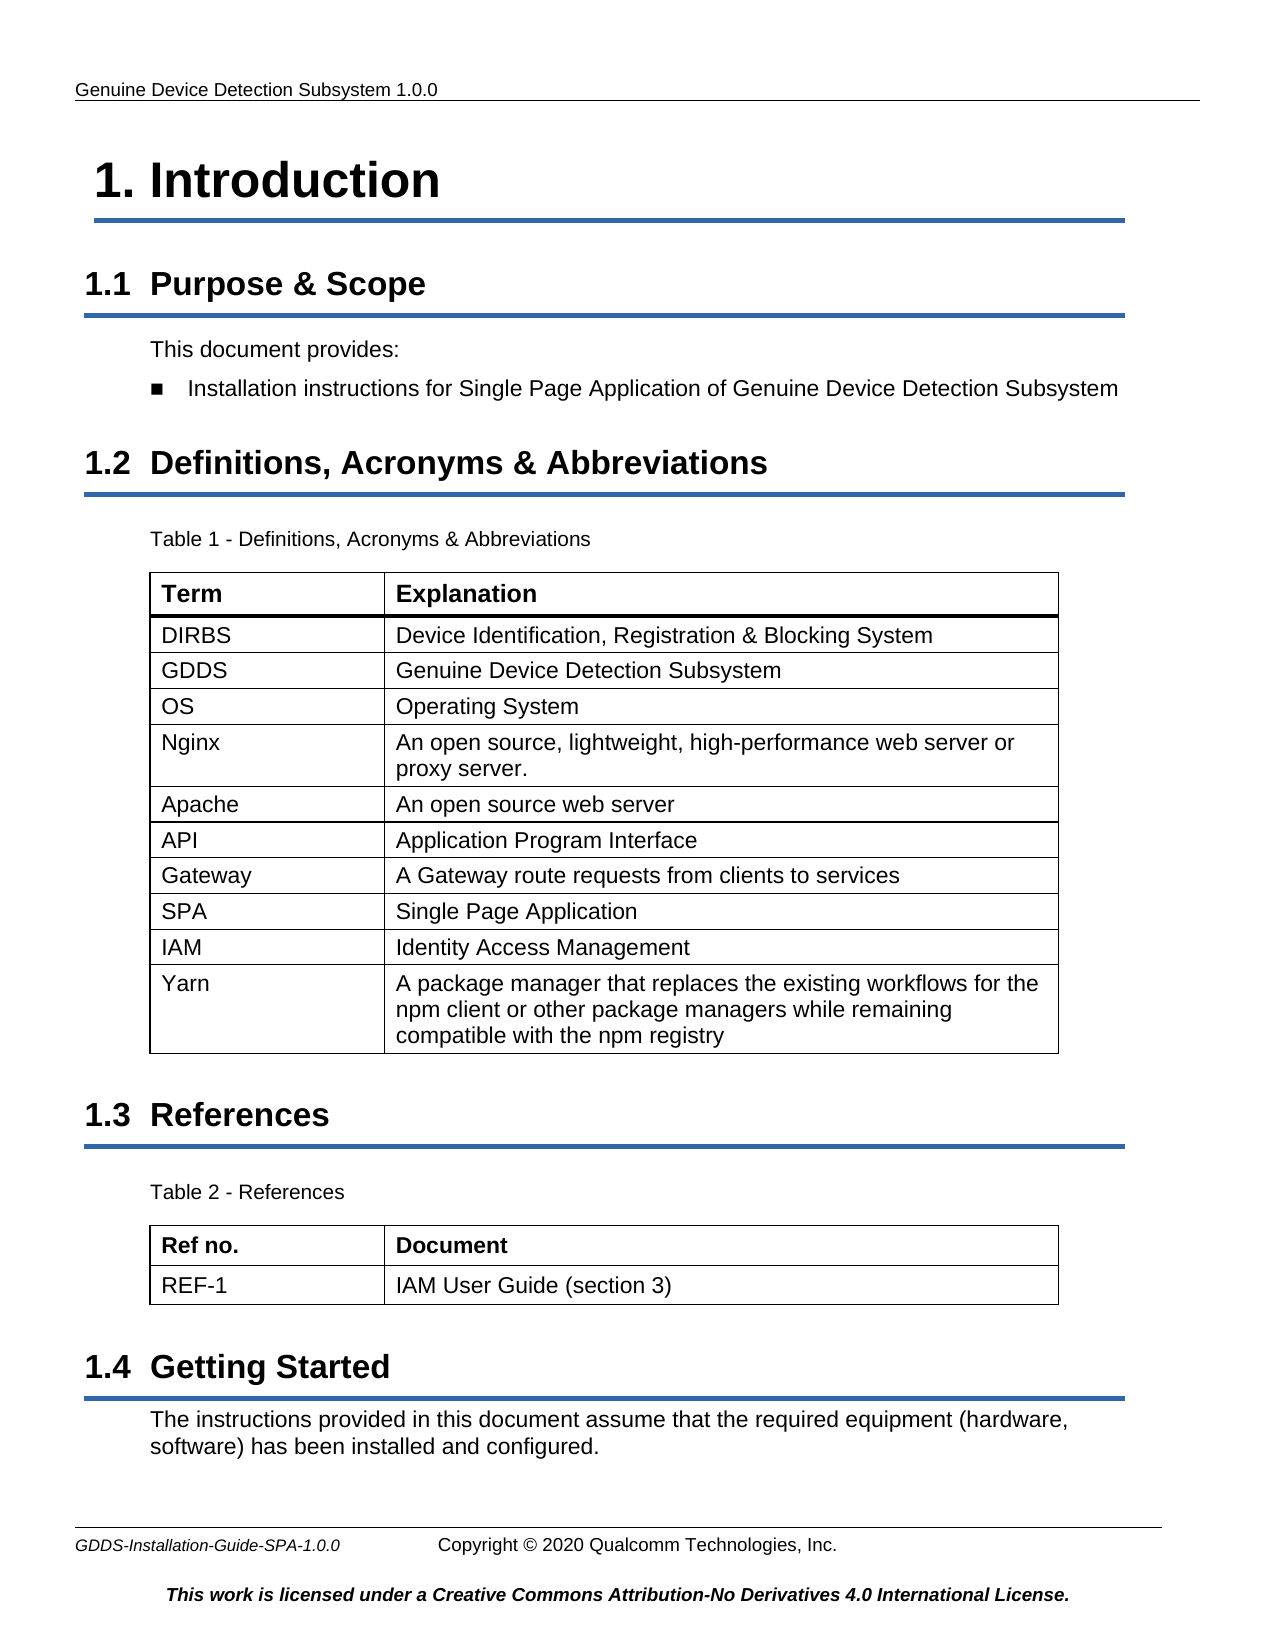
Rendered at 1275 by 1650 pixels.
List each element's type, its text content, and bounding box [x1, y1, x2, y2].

text Table 1 - Definitions, Acronyms & Abbreviations [150, 527, 1125, 551]
table_cell An open source, lightweight, high-performance web server or proxy server. [385, 725, 1058, 786]
subtitle Introduction [94, 150, 1125, 218]
text This document provides: [150, 336, 1125, 362]
text Installation instructions for Single Page Application of Genuine Device Detection Subsystem [150, 375, 1125, 401]
table_cell DIRBS [151, 618, 384, 652]
table_cell Yarn [151, 965, 384, 1053]
table_cell Nginx [151, 725, 384, 786]
table_cell Operating System [385, 689, 1058, 724]
table_header Explanation [385, 573, 1058, 614]
table_cell A package manager that replaces the existing workflows for the npm client or other package managers while remaining compatible with the npm registry [385, 965, 1058, 1053]
text Table 2 - References [150, 1180, 1125, 1204]
table_cell IAM [151, 930, 384, 964]
table_cell IAM User Guide (section 3) [385, 1266, 1058, 1304]
table_header Ref no. [151, 1226, 384, 1264]
table_cell Identity Access Management [385, 930, 1058, 964]
subtitle Getting Started [84, 1347, 1125, 1396]
table_cell Single Page Application [385, 894, 1058, 929]
table_cell REF-1 [151, 1266, 384, 1304]
table_header Term [151, 573, 384, 614]
subtitle References [84, 1096, 1125, 1144]
table_cell An open source web server [385, 787, 1058, 821]
table_cell Device Identification, Registration & Blocking System [385, 618, 1058, 652]
table_cell Gateway [151, 858, 384, 893]
text The instructions provided in this document assume that the required equipment (hardware, software) has been installed and configured. [150, 1406, 1125, 1459]
table_cell Application Program Interface [385, 823, 1058, 857]
table_cell SPA [151, 894, 384, 929]
subtitle Purpose & Scope [84, 264, 1125, 313]
table_cell Genuine Device Detection Subsystem [385, 653, 1058, 688]
table_cell Apache [151, 787, 384, 821]
table_cell OS [151, 689, 384, 724]
subtitle Definitions, Acronyms & Abbreviations [84, 443, 1125, 492]
table_cell A Gateway route requests from clients to services [385, 858, 1058, 893]
table_cell GDDS [151, 653, 384, 688]
table_cell API [151, 823, 384, 857]
table_header Document [385, 1226, 1058, 1264]
